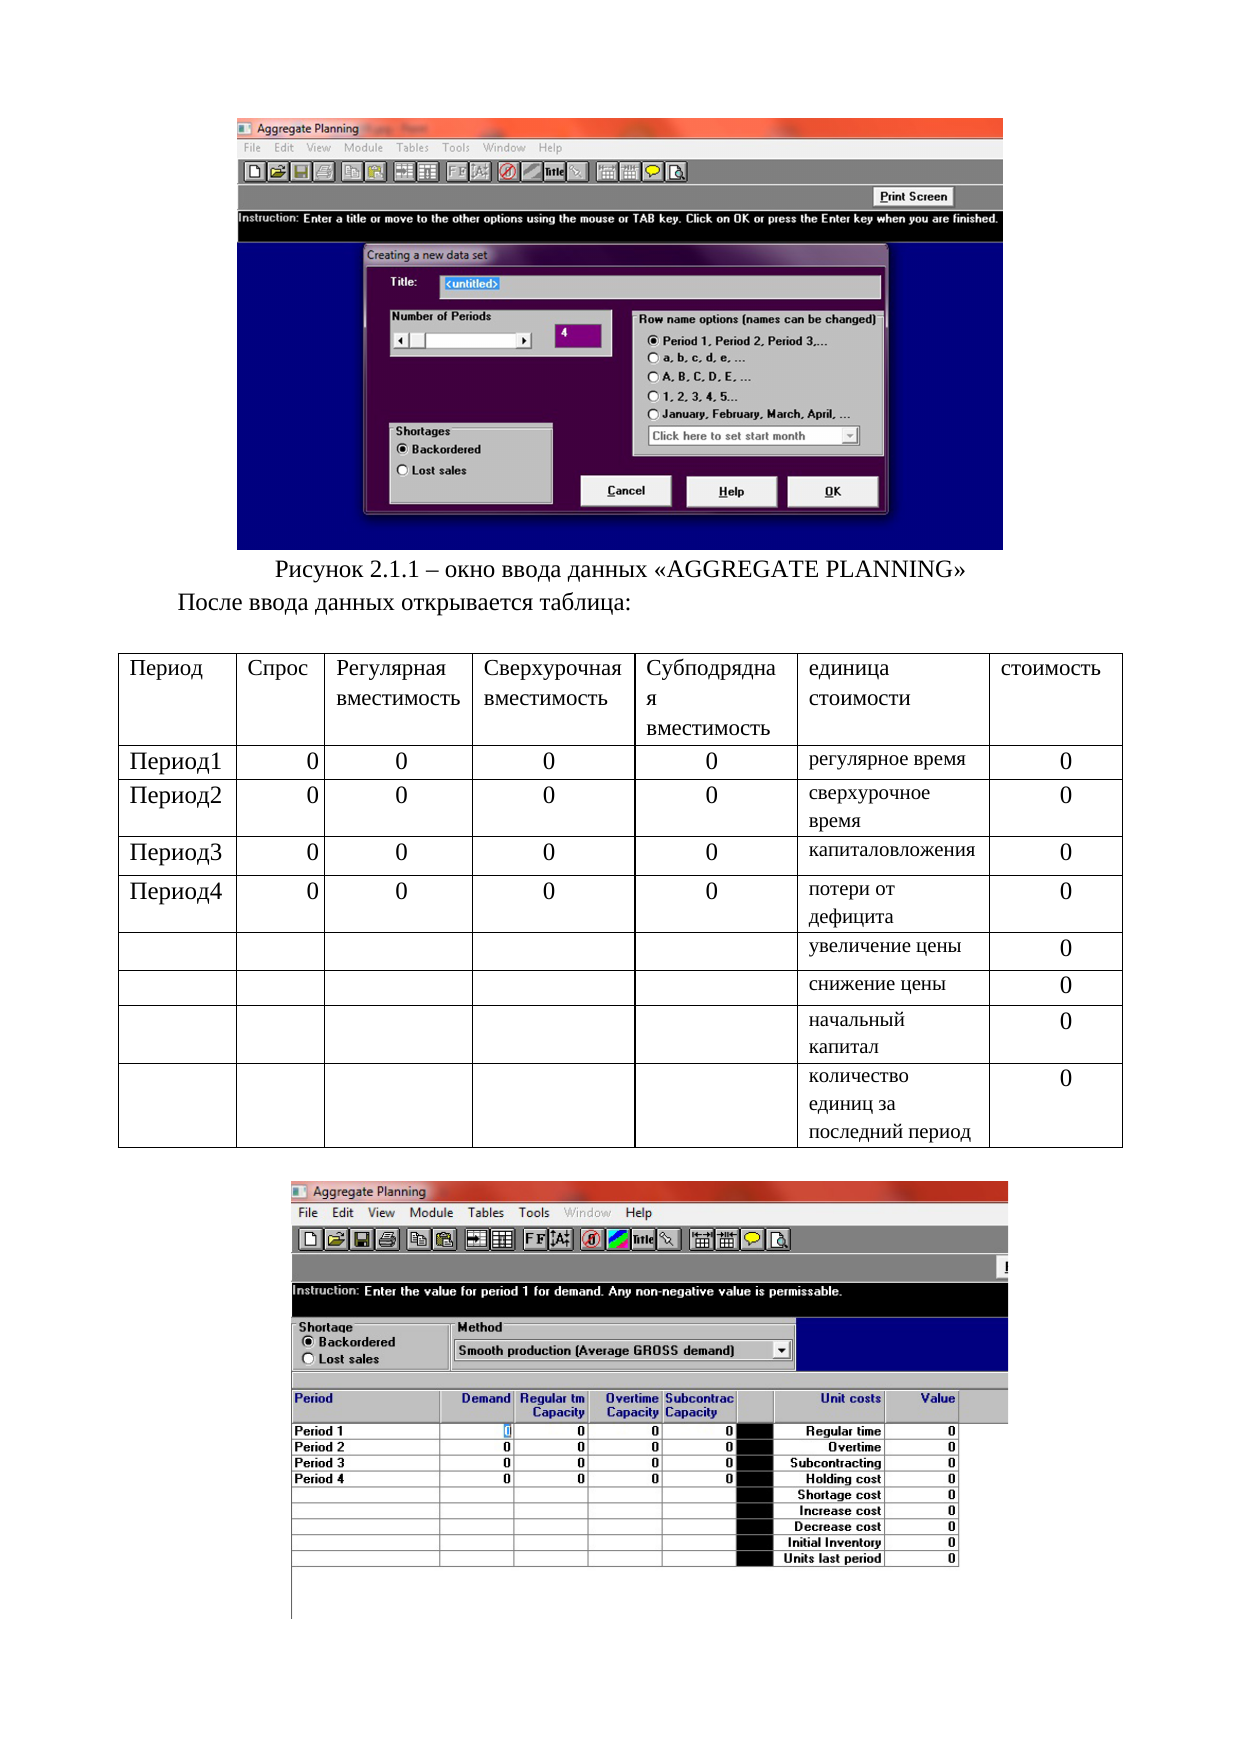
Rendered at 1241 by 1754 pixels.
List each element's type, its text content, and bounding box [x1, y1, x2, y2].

table_cell 0 [237, 876, 324, 932]
table_header Спрос [237, 654, 324, 745]
picture [237, 118, 1003, 550]
table_cell 0 [473, 876, 634, 932]
table_cell [636, 1006, 797, 1062]
table_cell [237, 1064, 324, 1147]
table_cell [473, 1006, 634, 1062]
table_cell Период1 [119, 746, 236, 779]
table_cell 0 [473, 780, 634, 836]
table_cell [325, 1006, 472, 1062]
table_cell [237, 933, 324, 969]
table_cell [119, 971, 236, 1005]
table_cell 0 [325, 837, 472, 875]
table_cell [237, 971, 324, 1005]
table_cell 0 [636, 837, 797, 875]
table_cell 0 [990, 780, 1122, 836]
table_cell 0 [990, 1064, 1122, 1147]
table_cell Период2 [119, 780, 236, 836]
text После ввода данных открывается таблица: [118, 587, 1122, 616]
table_header единица стоимости [798, 654, 989, 745]
table_cell [636, 1064, 797, 1147]
table_cell начальный капитал [798, 1006, 989, 1062]
table_cell 0 [636, 746, 797, 779]
table_cell регулярное время [798, 746, 989, 779]
table_cell 0 [636, 876, 797, 932]
table_cell 0 [237, 780, 324, 836]
table_cell [473, 971, 634, 1005]
picture [291, 1181, 1009, 1619]
table_cell 0 [237, 837, 324, 875]
table_cell Период4 [119, 876, 236, 932]
table_cell снижение цены [798, 971, 989, 1005]
table_cell капиталовложения [798, 837, 989, 875]
table_cell 0 [990, 746, 1122, 779]
table_cell 0 [325, 746, 472, 779]
table_cell 0 [990, 837, 1122, 875]
table_cell 0 [990, 876, 1122, 932]
table_cell 0 [990, 1006, 1122, 1062]
table_cell 0 [473, 837, 634, 875]
table_header Регулярная вместимость [325, 654, 472, 745]
table_header стоимость [990, 654, 1122, 745]
table_cell [473, 1064, 634, 1147]
table_cell [237, 1006, 324, 1062]
table_cell 0 [473, 746, 634, 779]
table_cell [325, 971, 472, 1005]
table_cell 0 [325, 876, 472, 932]
table_cell [636, 933, 797, 969]
table_cell 0 [990, 971, 1122, 1005]
table_cell сверхурочное время [798, 780, 989, 836]
table_cell Период3 [119, 837, 236, 875]
table_cell увеличение цены [798, 933, 989, 969]
table_cell количество единиц за последний период [798, 1064, 989, 1147]
table_cell [119, 1064, 236, 1147]
table_cell [119, 1006, 236, 1062]
table_cell 0 [636, 780, 797, 836]
table_cell [636, 971, 797, 1005]
table_cell 0 [325, 780, 472, 836]
table_header Субподрядная вместимость [636, 654, 797, 745]
table_header Период [119, 654, 236, 745]
table_cell [119, 933, 236, 969]
table_cell [325, 933, 472, 969]
table_cell потери от дефицита [798, 876, 989, 932]
text Рисунок 2.1.1 – окно ввода данных «AGGREGATE PLANNING» [118, 554, 1122, 582]
table_cell [325, 1064, 472, 1147]
table_cell [473, 933, 634, 969]
table_cell 0 [237, 746, 324, 779]
table_cell 0 [990, 933, 1122, 969]
table_header Сверхурочная вместимость [473, 654, 634, 745]
